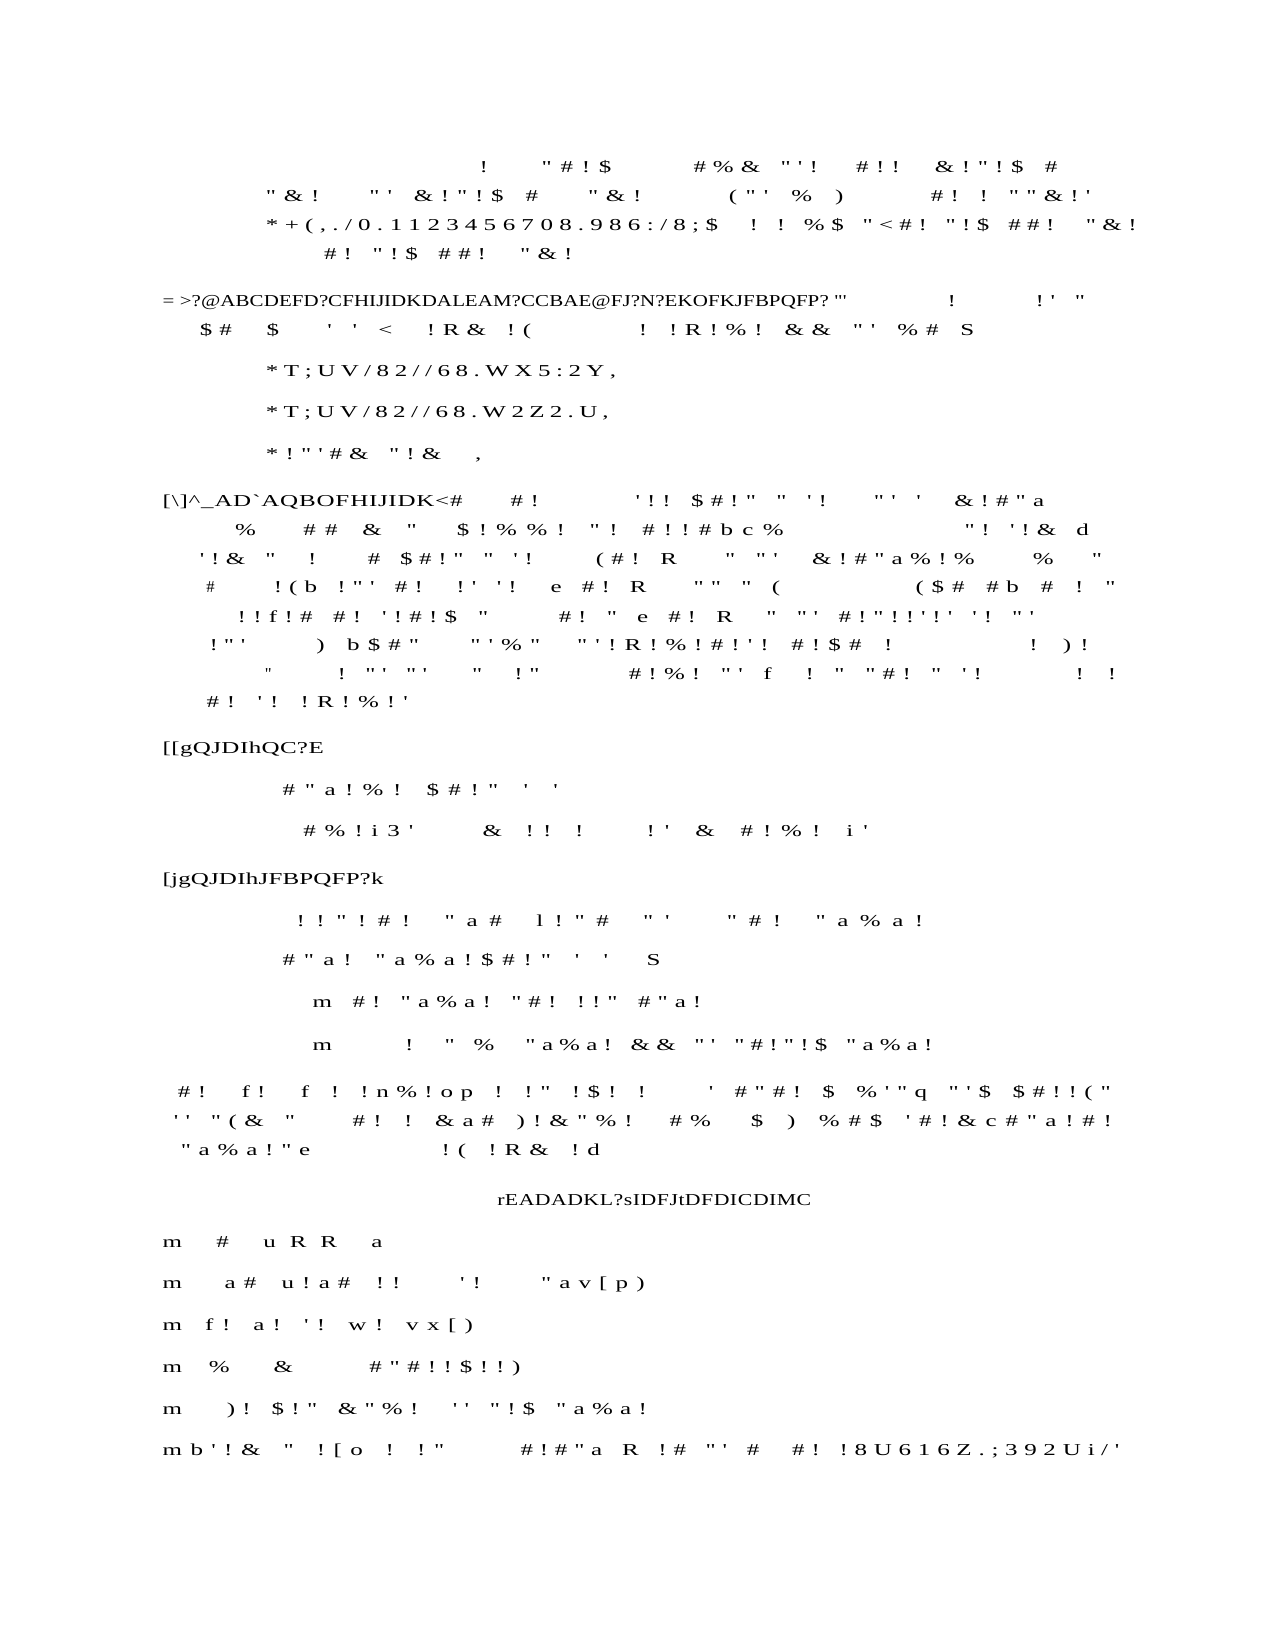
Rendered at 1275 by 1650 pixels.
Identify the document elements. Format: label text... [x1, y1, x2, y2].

text "&! "' &!"!$ # "&! ("' % ) #! ! ""&!' [162, 186, 1275, 205]
text rEADADKL?sIDFJtDFDICDIMC [497, 1190, 1275, 1209]
text '!& " ! # $#!" " '! (#! R " "' &!#"a%!% % " [162, 549, 1275, 568]
text m % & #"#!!$!!) [162, 1357, 1275, 1377]
text !"' ) b$#" "'%" "'!R!%!#!'! #!$# ! ! )! [162, 635, 1275, 654]
text [[gQJDIhQC?E [162, 738, 1275, 757]
text [jgQJDIhJFBPQFP?k [162, 869, 1275, 889]
text m #! "a%a! "#! !!" #"a! [312, 992, 1275, 1012]
text mb'!& " ![o ! !" #!#"a R !# "' # #! !8U616Z.;392Ui/' [162, 1440, 1275, 1459]
text m # uRR a [162, 1232, 1275, 1251]
text # !(b !"' #! !' '! e #! R "" " ( ($# #b # ! " [162, 577, 1275, 597]
text [\]^_AD`AQBOFHIJIDK<# #! '!! $#!" " '! "' ' &!#"a [162, 491, 1275, 511]
text m a# u!a# !! '! "av[p) m f! a! '! w! vx[) [162, 1255, 645, 1338]
text #"a!%! $#!" ' ' [282, 780, 1275, 799]
text *+(,./0.1123456708.986:/8;$ ! ! %$ "<#! "!$ ##! "&! [162, 215, 1275, 234]
text m ! " % "a%a! && "' "#!"!$ "a%a! [312, 1036, 1275, 1055]
text = >?@ABCDEFD?CFHIJIDKDALEAM?CCBAE@FJ?N?EKOFKJFBPQFP? "' ! !' " [162, 291, 1275, 311]
text *T;UV/82//68.W2Z2.U, [162, 402, 1275, 422]
text ! "#!$ #%& "'! #!! &!"!$ # [162, 157, 1275, 177]
text #%!i3' & !! ! !' & #!%! i' [303, 822, 1275, 841]
text % ## & " $!%%! "! #!!#bc% "! '!& d [162, 520, 1275, 539]
text #! f! f ! !n%!op ! !" !$! ! ' #"#! $ %'"q "'$ $#!!(" [178, 1082, 1275, 1101]
text "a%a!"e !( !R& !d [173, 1140, 1275, 1159]
text " ! "' "' " !" #!%! "' f ! " "#! " '! ! ! [162, 664, 1275, 683]
text m )! $!" &"%! '' "!$ "a%a! [162, 1399, 1275, 1418]
text !!"!#! "a# l!"# "' "#! "a%a! #"a! "a%a!$#!" ' ' S [282, 894, 924, 973]
text '' "(& " #! ! &a# )!&"%! #% $ ) %#$ '#!&c#"a!#! [173, 1112, 1275, 1131]
text #! "!$ ##! "&! [162, 244, 1275, 263]
text #! '! !R!%!' [206, 692, 1275, 712]
text *!"'#& "!& , [162, 444, 1275, 463]
text *T;UV/82//68.WX5:2Y, [162, 361, 1275, 380]
text !!f!# #! '!#!$ " #! " e #! R " "' #!"!!'!' '! "' [162, 607, 1275, 626]
text $# $ ' ' < !R& !( ! !R!%! && "' %# S [162, 320, 1275, 339]
